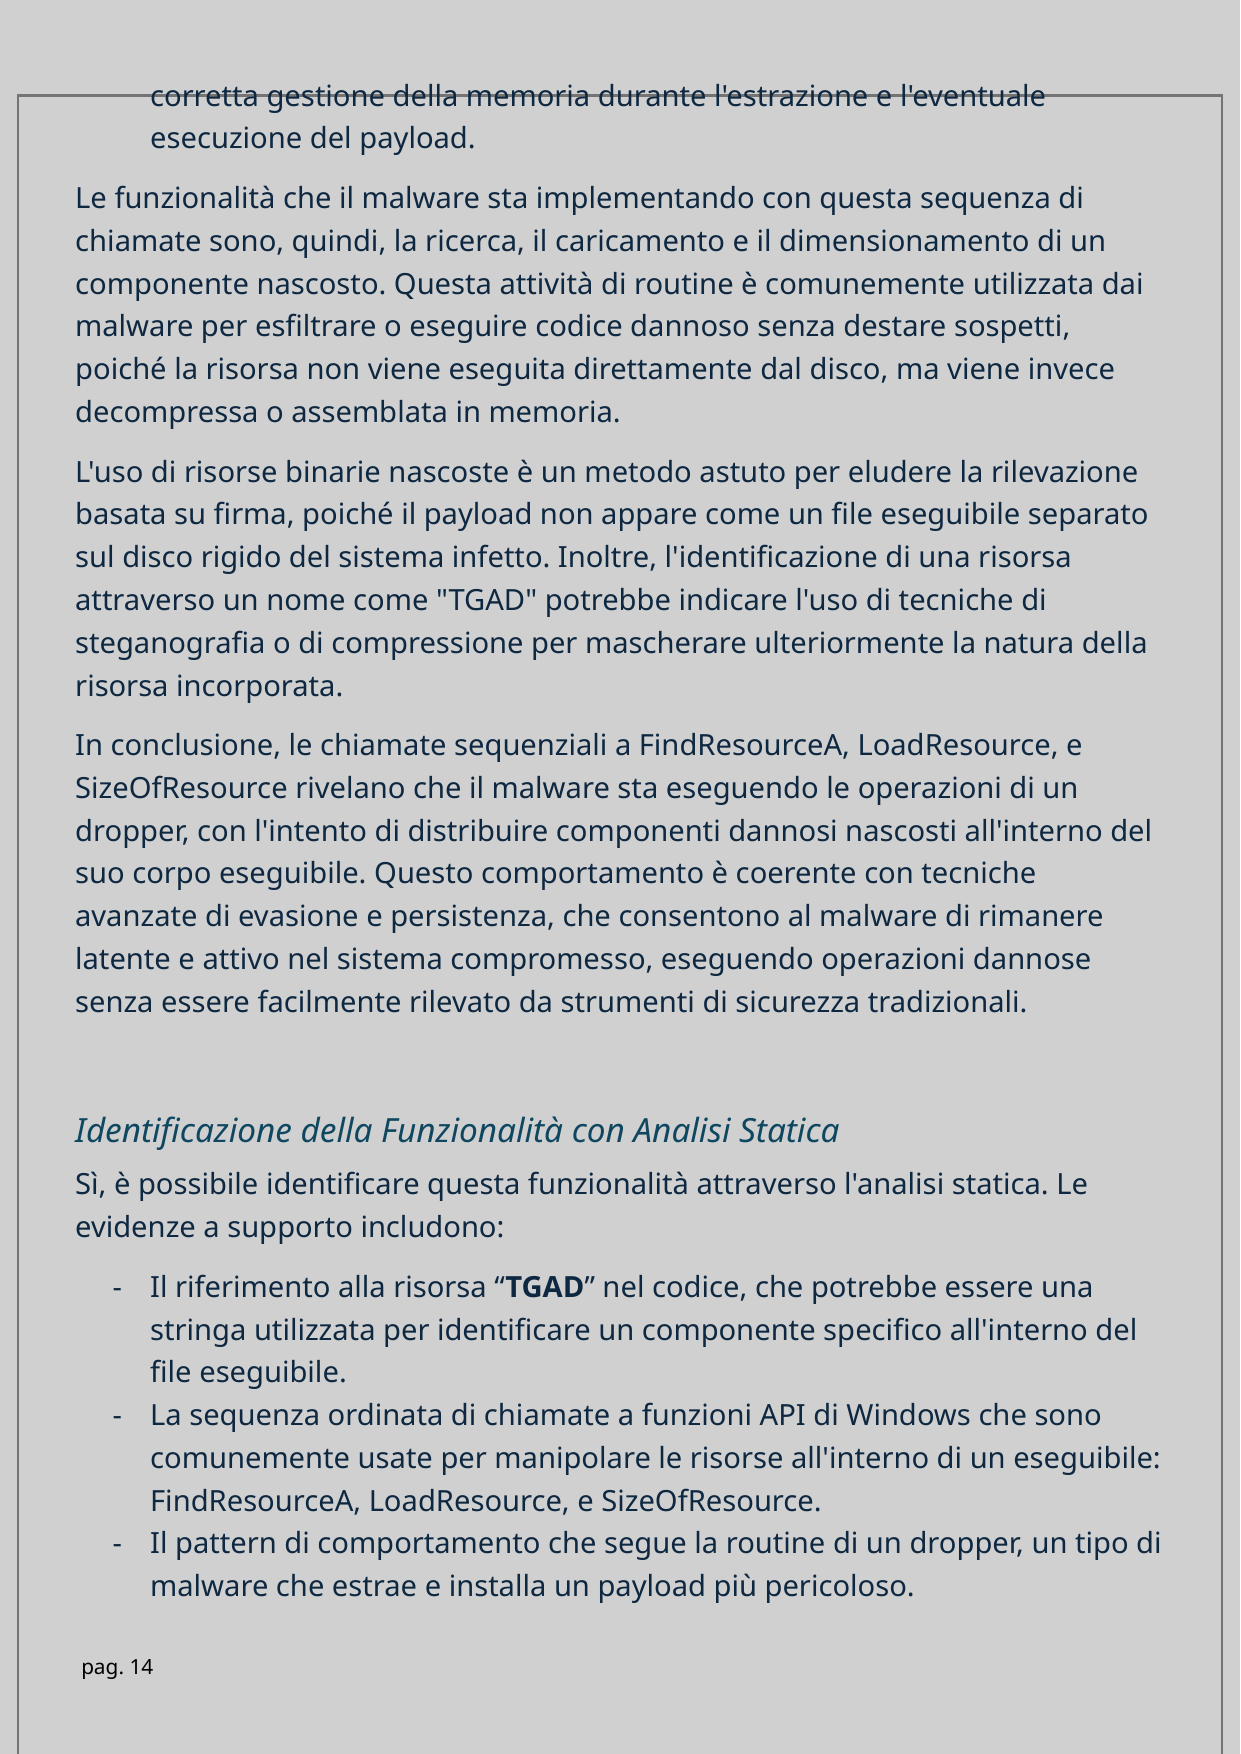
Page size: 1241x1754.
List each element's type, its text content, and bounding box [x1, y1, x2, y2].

list Il pattern di comportamento che segue la routine di un dropper, un tipo di malware che estrae e installa un payload più pericoloso. [112, 1523, 1165, 1605]
text Le funzionalità che il malware sta implementando con questa sequenza di chiamate sono, quindi, la ricerca, il caricamento e il dimensionamento di un componente nascosto. Questa attività di routine è comunemente utilizzata dai malware per esfiltrare o eseguire codice dannoso senza destare sospetti, poiché la risorsa non viene eseguita direttamente dal disco, ma viene invece decompressa o assemblata in memoria. [75, 177, 1165, 431]
list La sequenza ordinata di chiamate a funzioni API di Windows che sono comunemente usate per manipolare le risorse all'interno di un eseguibile: FindResourceA, LoadResource, e SizeOfResource. [112, 1394, 1165, 1520]
text L'uso di risorse binarie nascoste è un metodo astuto per eludere la rilevazione basata su firma, poiché il payload non appare come un file eseguibile separato sul disco rigido del sistema infetto. Inoltre, l'identificazione di una risorsa attraverso un nome come "TGAD" potrebbe indicare l'uso di tecniche di steganografia o di compressione per mascherare ulteriormente la natura della risorsa incorporata. [75, 451, 1165, 704]
text In conclusione, le chiamate sequenziali a FindResourceA, LoadResource, e SizeOfResource rivelano che il malware sta eseguendo le operazioni di un dropper, con l'intento di distribuire componenti dannosi nascosti all'interno del suo corpo eseguibile. Questo comportamento è coerente con tecniche avanzate di evasione e persistenza, che consentono al malware di rimanere latente e attivo nel sistema compromesso, eseguendo operazioni dannose senza essere facilmente rilevato da strumenti di sicurezza tradizionali. [75, 724, 1165, 1021]
list Il riferimento alla risorsa “TGAD” nel codice, che potrebbe essere una stringa utilizzata per identificare un componente specifico all'interno del file eseguibile. [112, 1266, 1165, 1391]
text Sì, è possibile identificare questa funzionalità attraverso l'analisi statica. Le evidenze a supporto includono: [75, 1164, 1165, 1246]
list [112, 75, 1165, 157]
subtitle Identificazione della Funzionalità con Analisi Statica [75, 1106, 1165, 1152]
